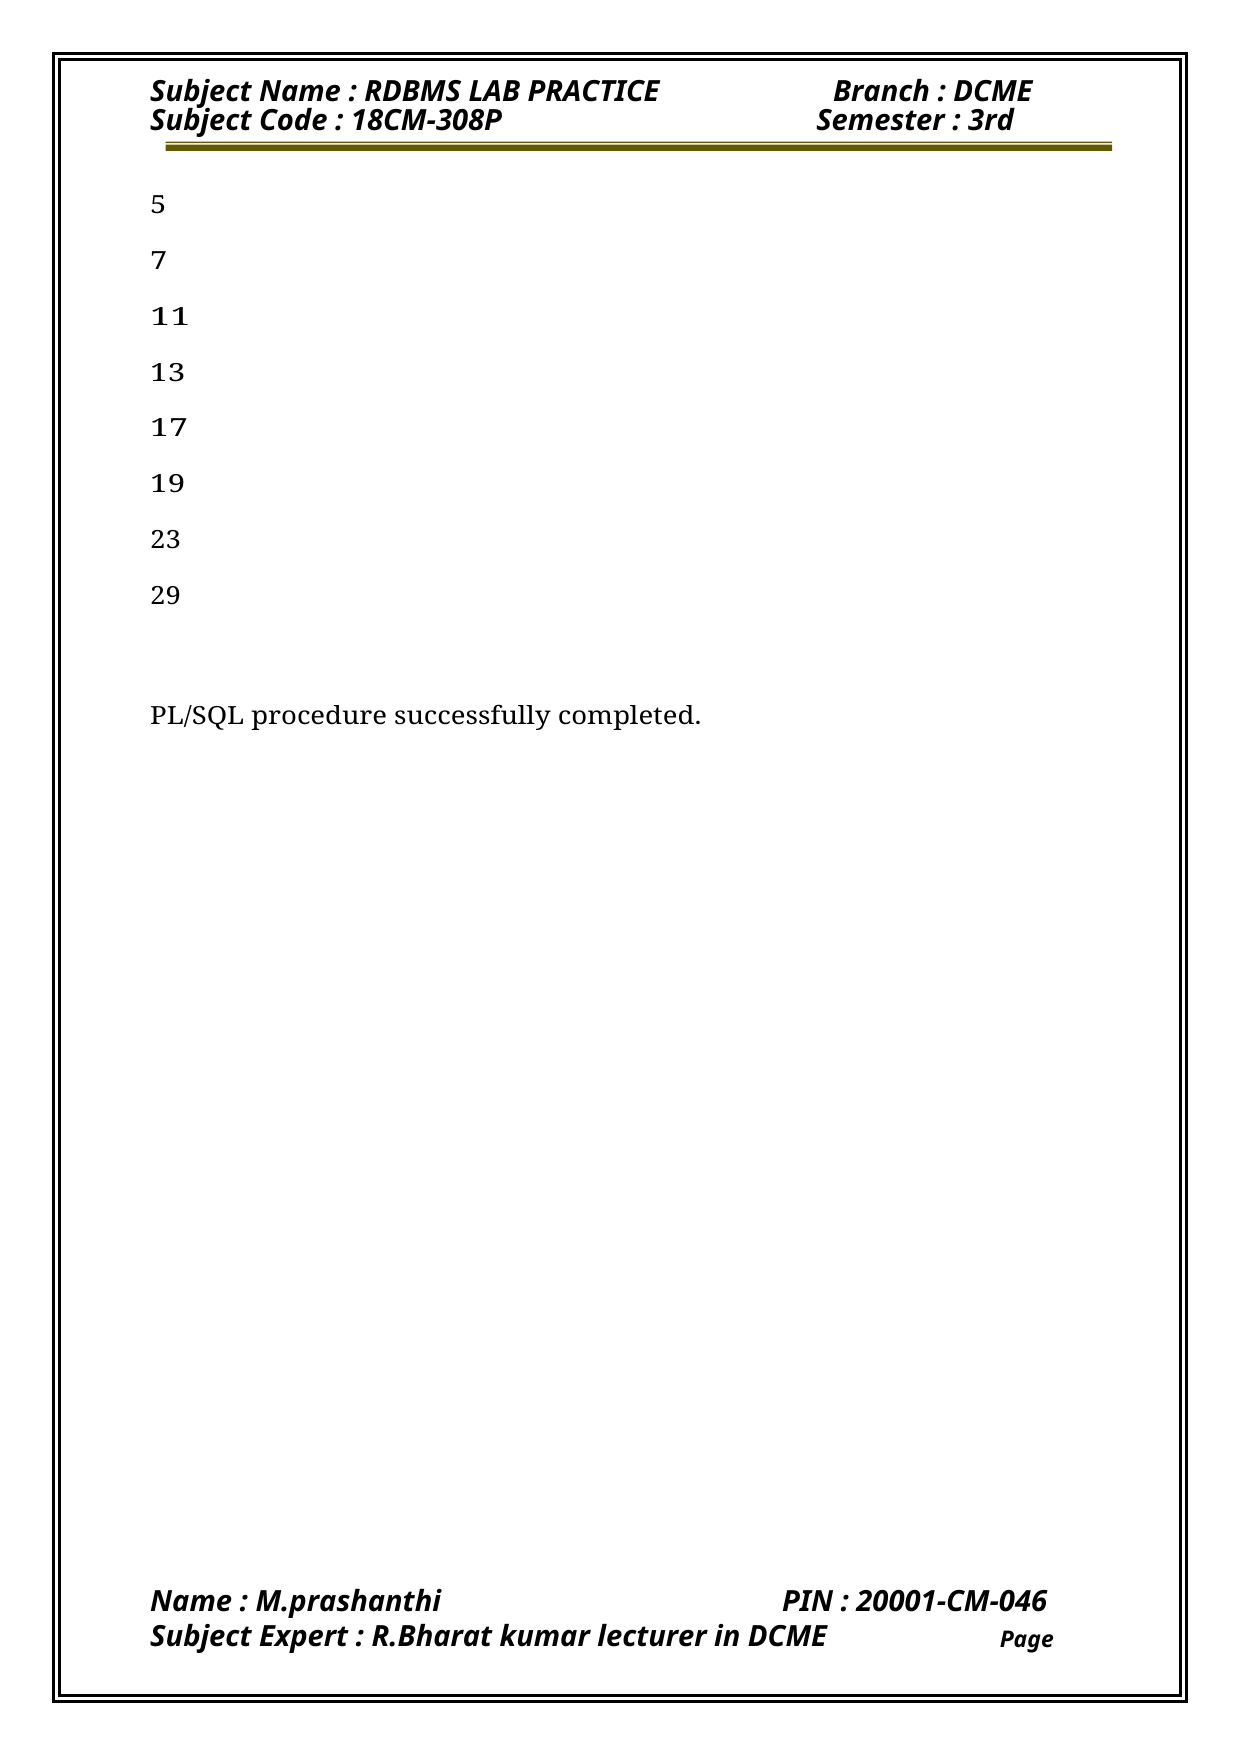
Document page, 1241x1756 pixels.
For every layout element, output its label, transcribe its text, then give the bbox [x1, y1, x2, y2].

text 19 [150, 466, 1136, 500]
text 29 [150, 578, 1136, 612]
text 5 [150, 187, 1136, 221]
text 13 [150, 354, 1136, 388]
text 23 [150, 522, 1136, 556]
text 11 [150, 298, 1136, 332]
text 7 [150, 243, 1136, 277]
text 17 [150, 410, 1136, 444]
text PL/SQL procedure successfully completed. [150, 698, 1136, 732]
